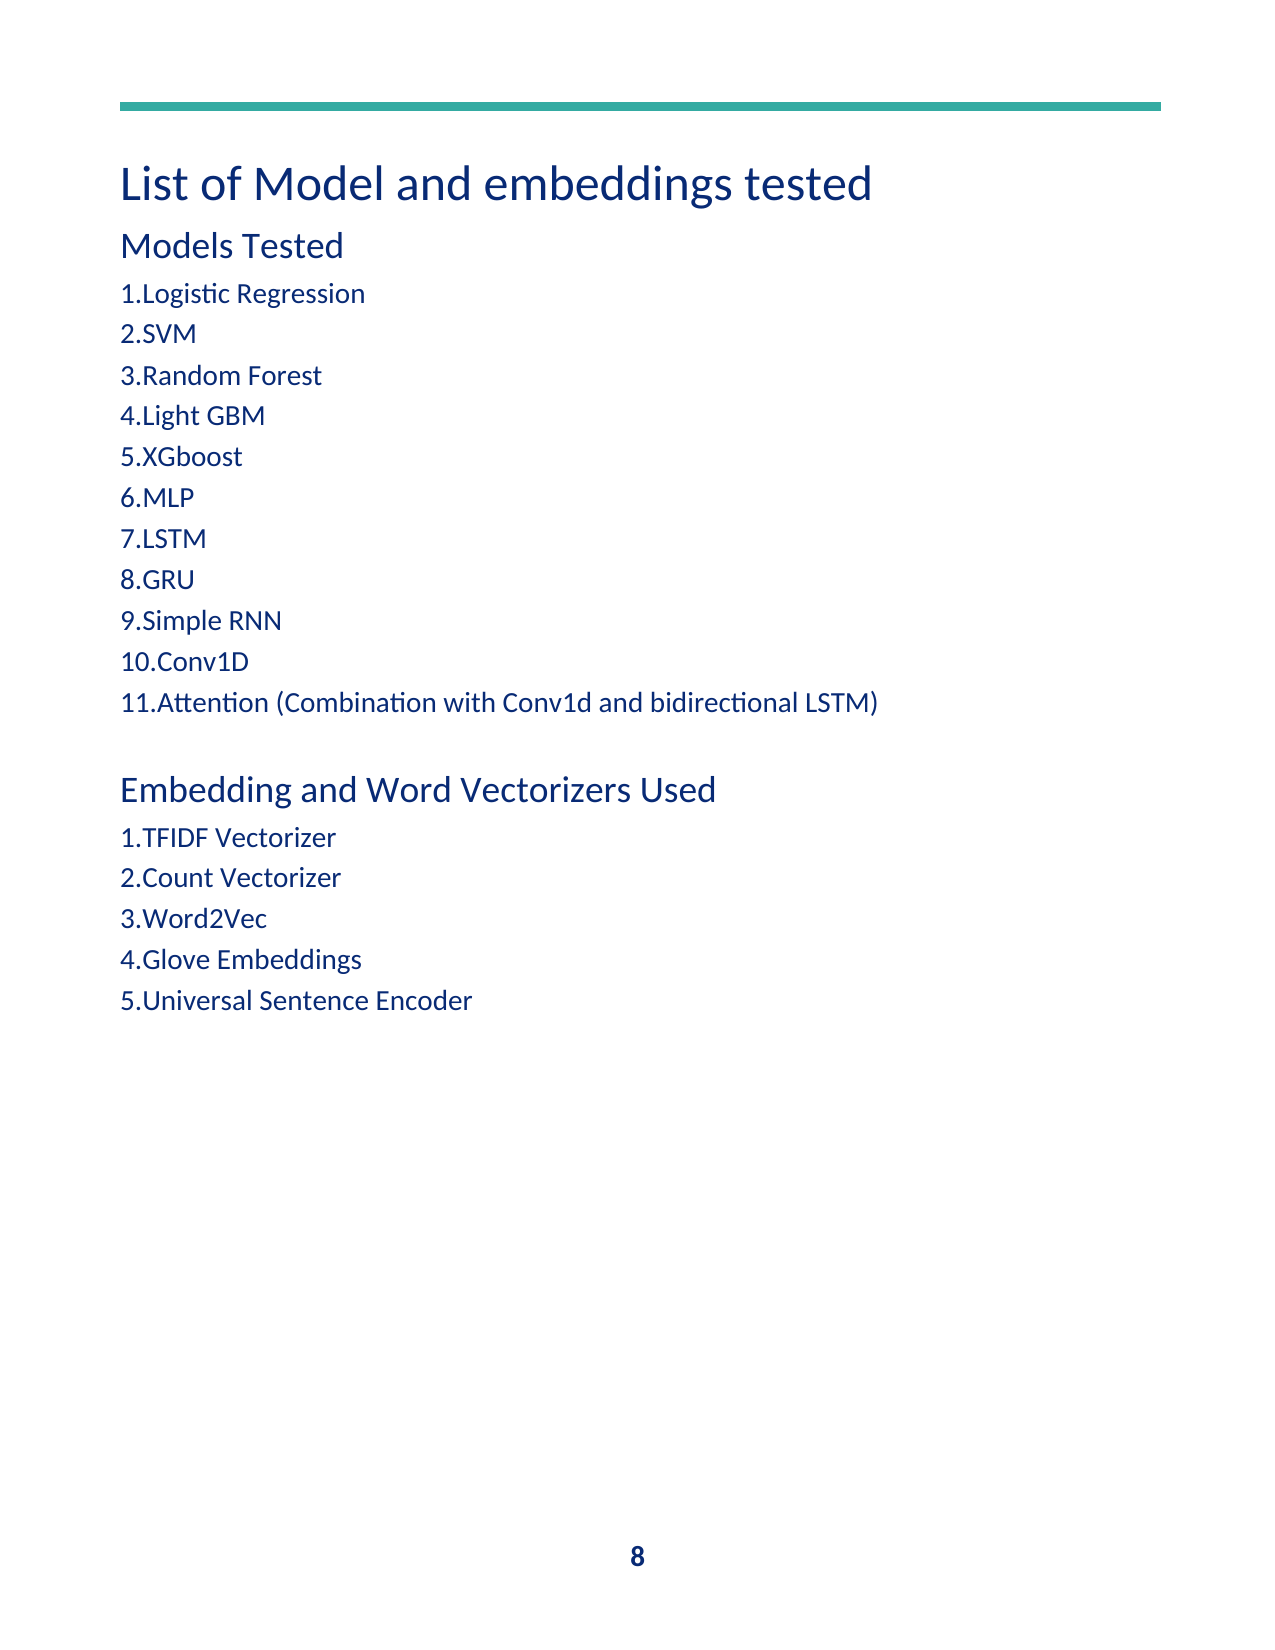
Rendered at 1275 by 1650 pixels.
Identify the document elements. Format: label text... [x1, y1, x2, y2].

text 11.Attention (Combination with Conv1d and bidirectional LSTM) [120, 684, 1155, 720]
text 7.LSTM [120, 520, 1155, 556]
text 1.TFIDF Vectorizer [120, 819, 1155, 854]
text 5.XGboost [120, 438, 1155, 474]
text 9.Simple RNN [120, 602, 1155, 638]
text 4.Light GBM [120, 397, 1155, 433]
text 2.SVM [120, 316, 1155, 351]
text 3.Word2Vec [120, 901, 1155, 936]
text 10.Conv1D [120, 643, 1155, 679]
text 5.Universal Sentence Encoder [120, 982, 1155, 1018]
text 2.Count Vectorizer [120, 859, 1155, 895]
text Embedding and Word Vectorizers Used [120, 766, 1155, 812]
text Models Tested [120, 222, 1155, 268]
text 6.MLP [120, 479, 1155, 515]
text 3.Random Forest [120, 357, 1155, 392]
text 1.Logistic Regression [120, 275, 1155, 310]
text 8.GRU [120, 561, 1155, 597]
text List of Model and embeddings tested [120, 152, 1155, 213]
text 4.Glove Embeddings [120, 941, 1155, 977]
